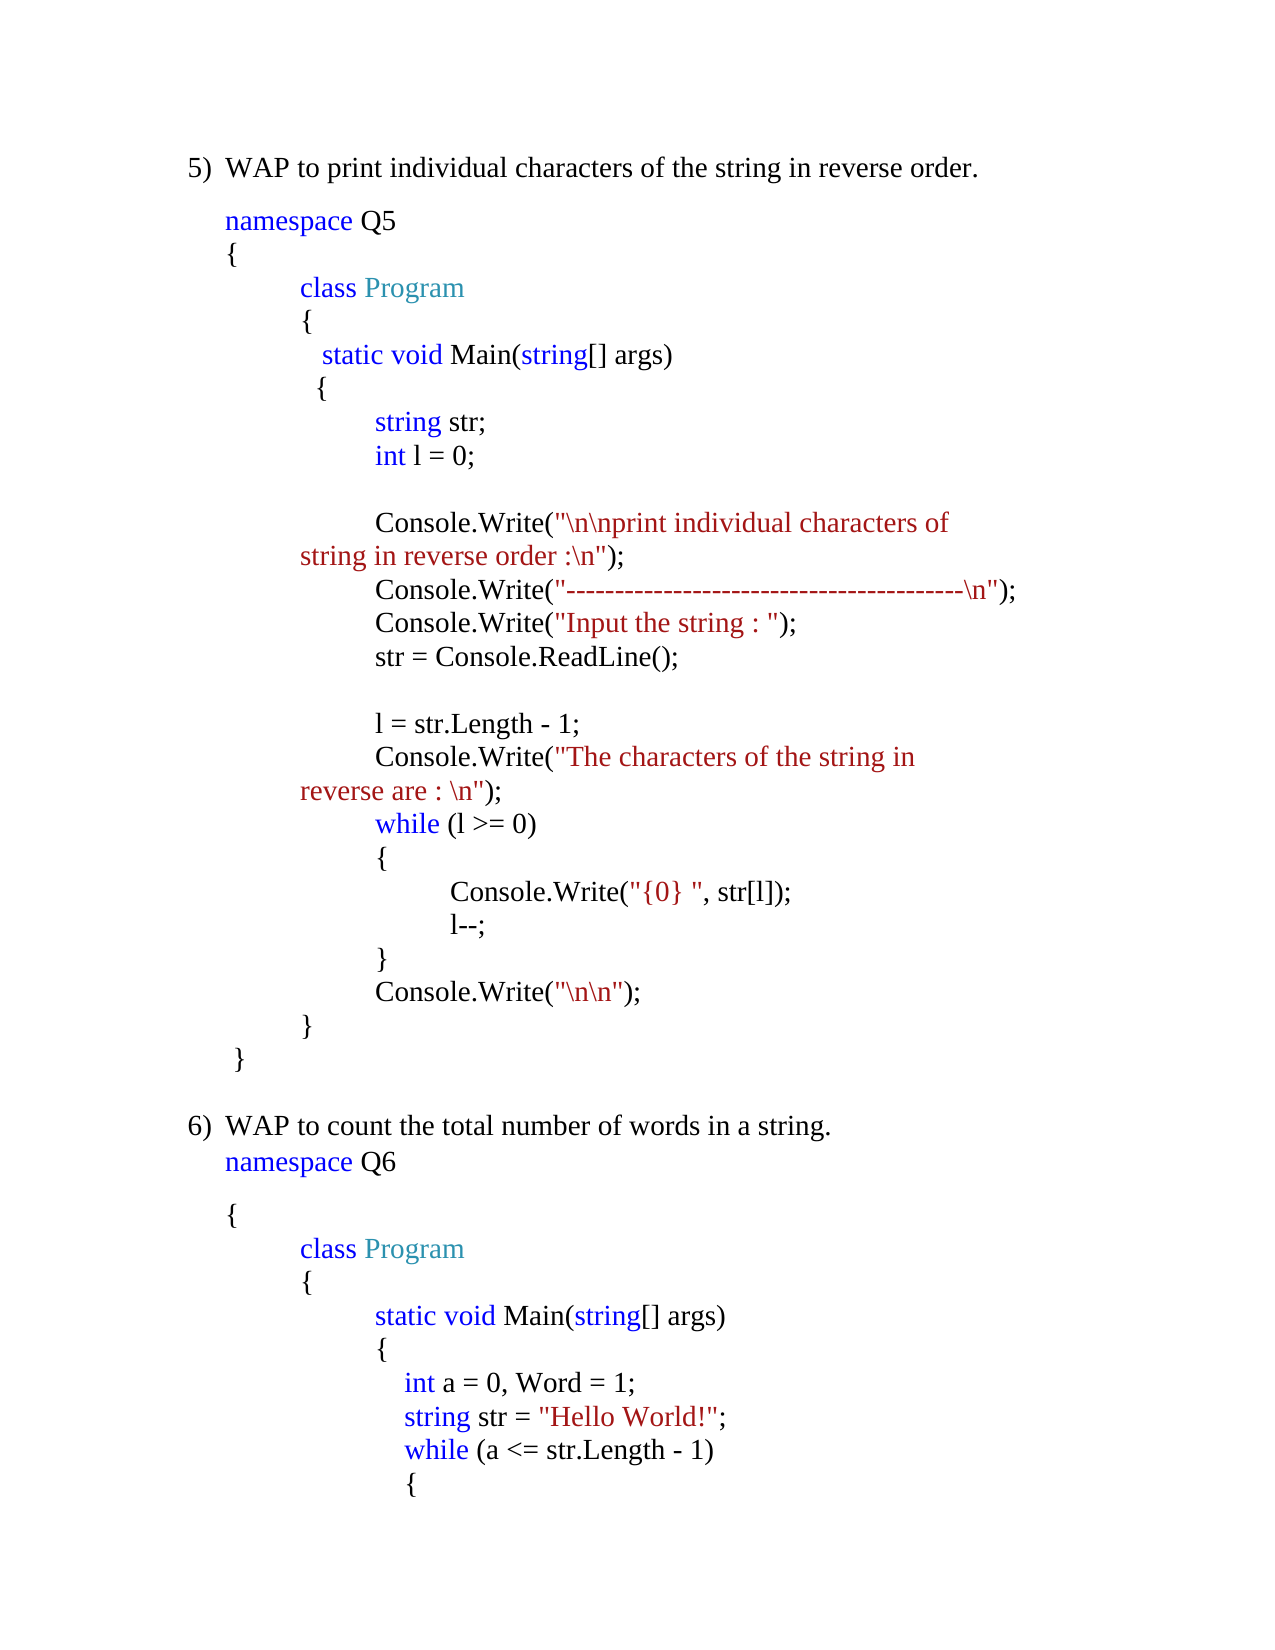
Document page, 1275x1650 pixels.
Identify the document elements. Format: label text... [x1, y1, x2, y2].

text } [150, 941, 1125, 974]
text { [150, 840, 1125, 874]
list WAP to print individual characters of the string in reverse order. [187, 150, 1125, 183]
text while (l >= 0) [150, 807, 1125, 840]
list WAP to count the total number of words in a string. [187, 1108, 1125, 1142]
text str = Console.ReadLine(); [150, 639, 1125, 672]
text string str = "Hello World!"; [150, 1399, 1125, 1432]
text Console.Write("\n\nprint individual characters of string in reverse order :\n"); [150, 505, 1125, 572]
text { [150, 1197, 1125, 1231]
text class Program [150, 270, 1125, 303]
text } [150, 1008, 1125, 1041]
text static void Main(string[] args) [150, 337, 1125, 371]
text string str; [150, 404, 1125, 438]
text l--; [150, 907, 1125, 941]
text class Program [150, 1231, 1125, 1264]
text Console.Write("The characters of the string in reverse are : \n"); [150, 739, 1125, 807]
list namespace Q6 [225, 1144, 1125, 1178]
text Console.Write("\n\n"); [150, 974, 1125, 1008]
text int a = 0, Word = 1; [150, 1365, 1125, 1399]
text { [150, 1264, 1125, 1298]
text while (a <= str.Length - 1) [150, 1432, 1125, 1466]
text namespace Q5 [150, 203, 1125, 236]
text { [150, 371, 1125, 404]
text Console.Write("{0} ", str[l]); [150, 874, 1125, 907]
text { [150, 1332, 1125, 1365]
text Console.Write("Input the string : "); [150, 605, 1125, 639]
text { [150, 236, 1125, 270]
text { [150, 1466, 1125, 1499]
text static void Main(string[] args) [150, 1298, 1125, 1332]
text } [150, 1041, 1125, 1075]
text l = str.Length - 1; [150, 706, 1125, 739]
text { [150, 303, 1125, 337]
text Console.Write("-----------------------------------------\n"); [150, 572, 1125, 605]
text int l = 0; [150, 438, 1125, 471]
